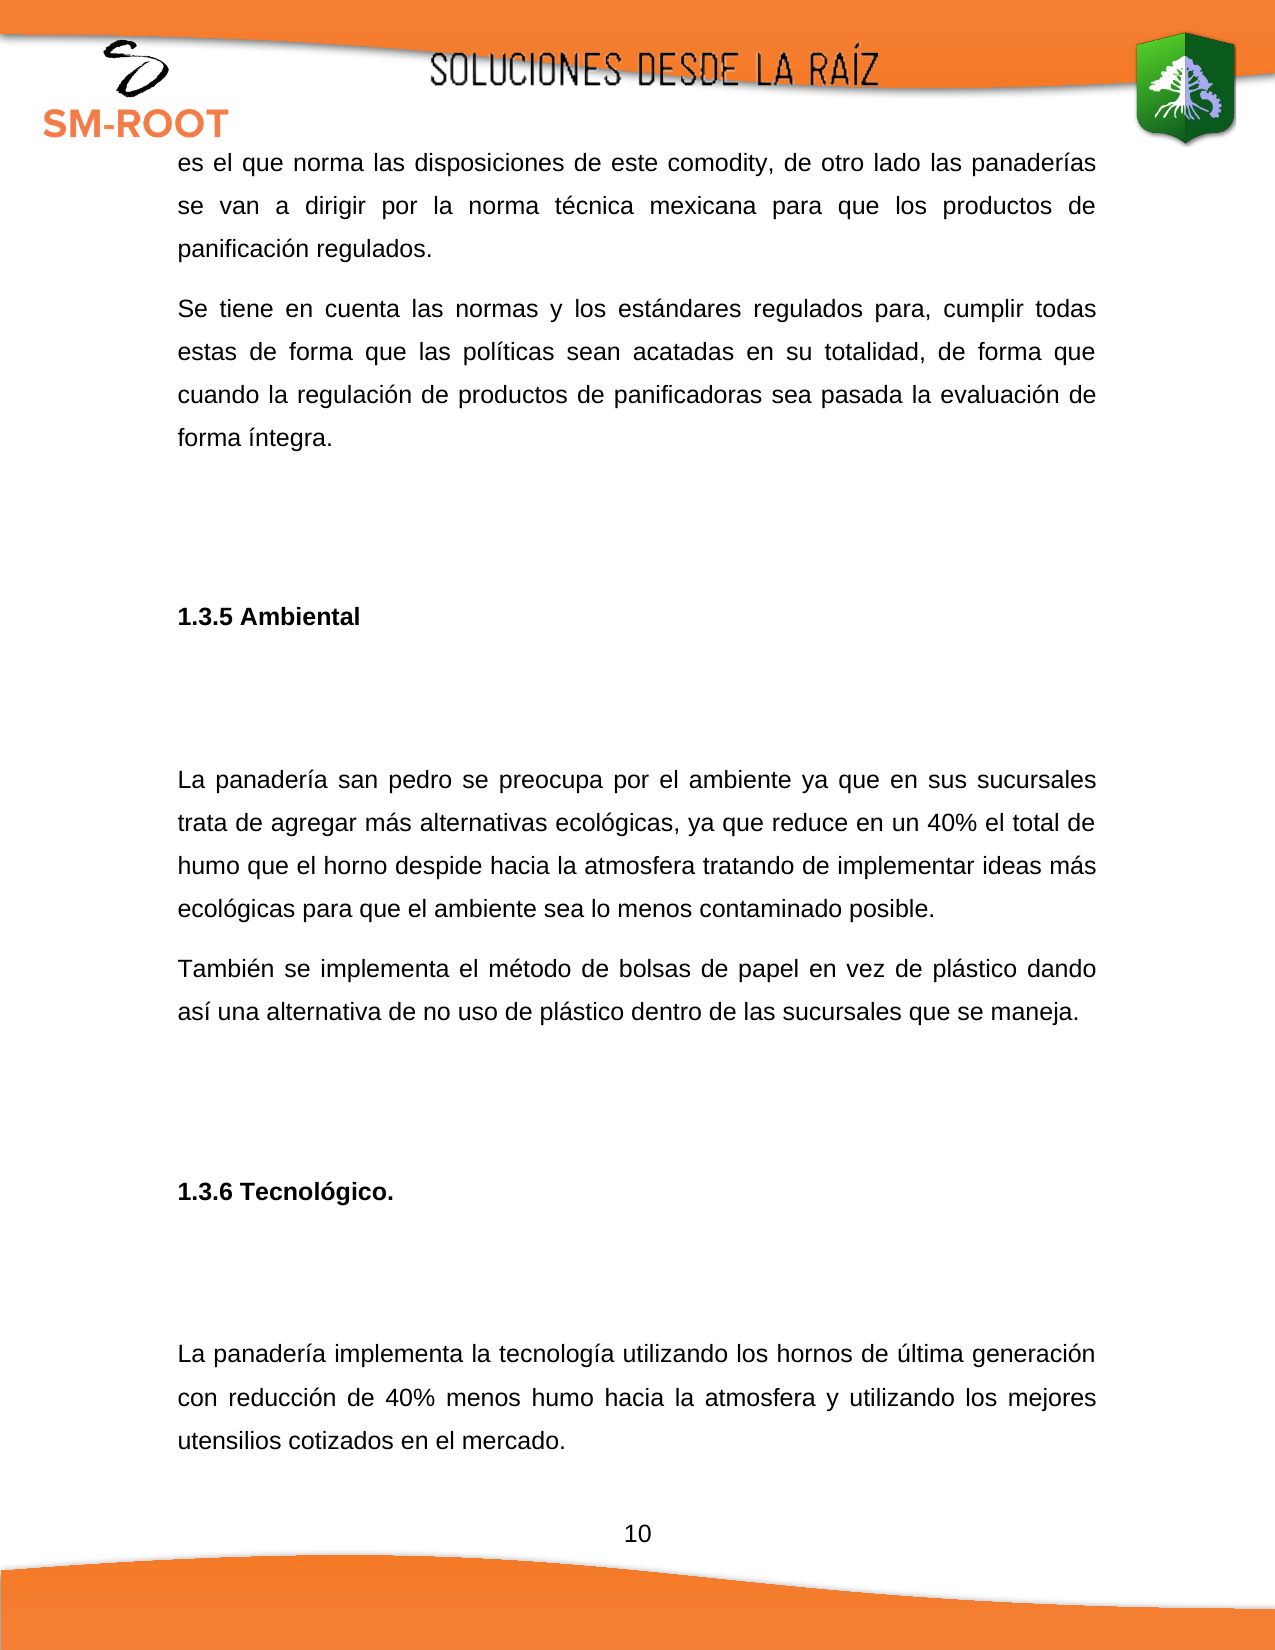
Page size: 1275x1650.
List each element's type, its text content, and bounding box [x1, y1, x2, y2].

text La panadería san pedro se preocupa por el ambiente ya que en sus sucursales trata de agregar más alternativas ecológicas, ya que reduce en un 40% el total de humo que el horno despide hacia la atmosfera tratando de implementar ideas más ecológicas para que el ambiente sea lo menos contaminado posible. [177, 765, 1098, 923]
picture [41, 38, 230, 147]
text También se implementa el método de bolsas de papel en vez de plástico dando así una alternativa de no uso de plástico dentro de las sucursales que se maneja. [177, 954, 1098, 1026]
text Se tiene en cuenta las normas y los estándares regulados para, cumplir todas estas de forma que las políticas sean acatadas en su totalidad, de forma que cuando la regulación de productos de panificadoras sea pasada la evaluación de forma íntegra. [177, 294, 1098, 452]
text La panadería implementa la tecnología utilizando los hornos de última generación con reducción de 40% menos humo hacia la atmosfera y utilizando los mejores utensilios cotizados en el mercado. [177, 1339, 1098, 1454]
subtitle 1.3.6 Tecnológico. [177, 1177, 1098, 1206]
picture [1132, 28, 1237, 147]
subtitle 1.3.5 Ambiental [177, 602, 1098, 631]
